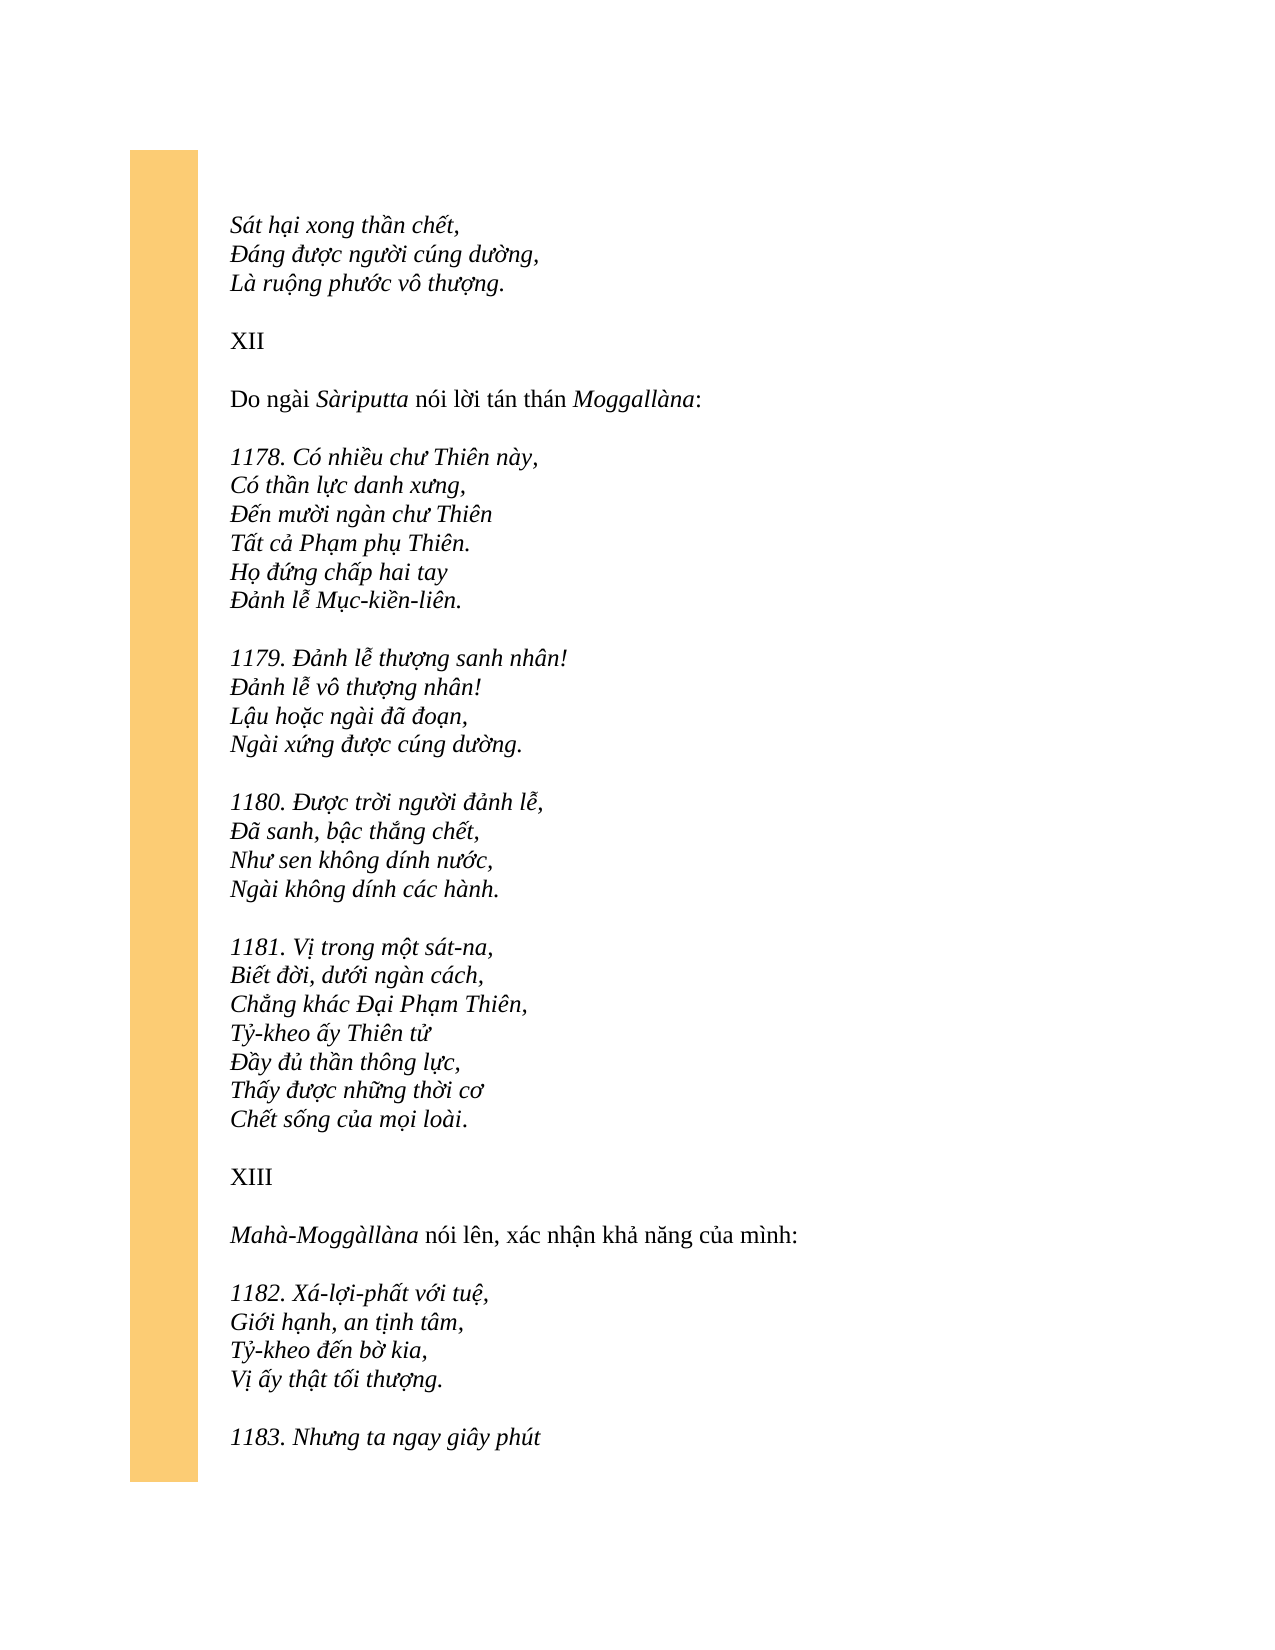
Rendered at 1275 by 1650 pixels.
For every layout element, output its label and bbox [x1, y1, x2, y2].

table_header [199, 150, 1145, 1482]
table_header [130, 150, 198, 1482]
